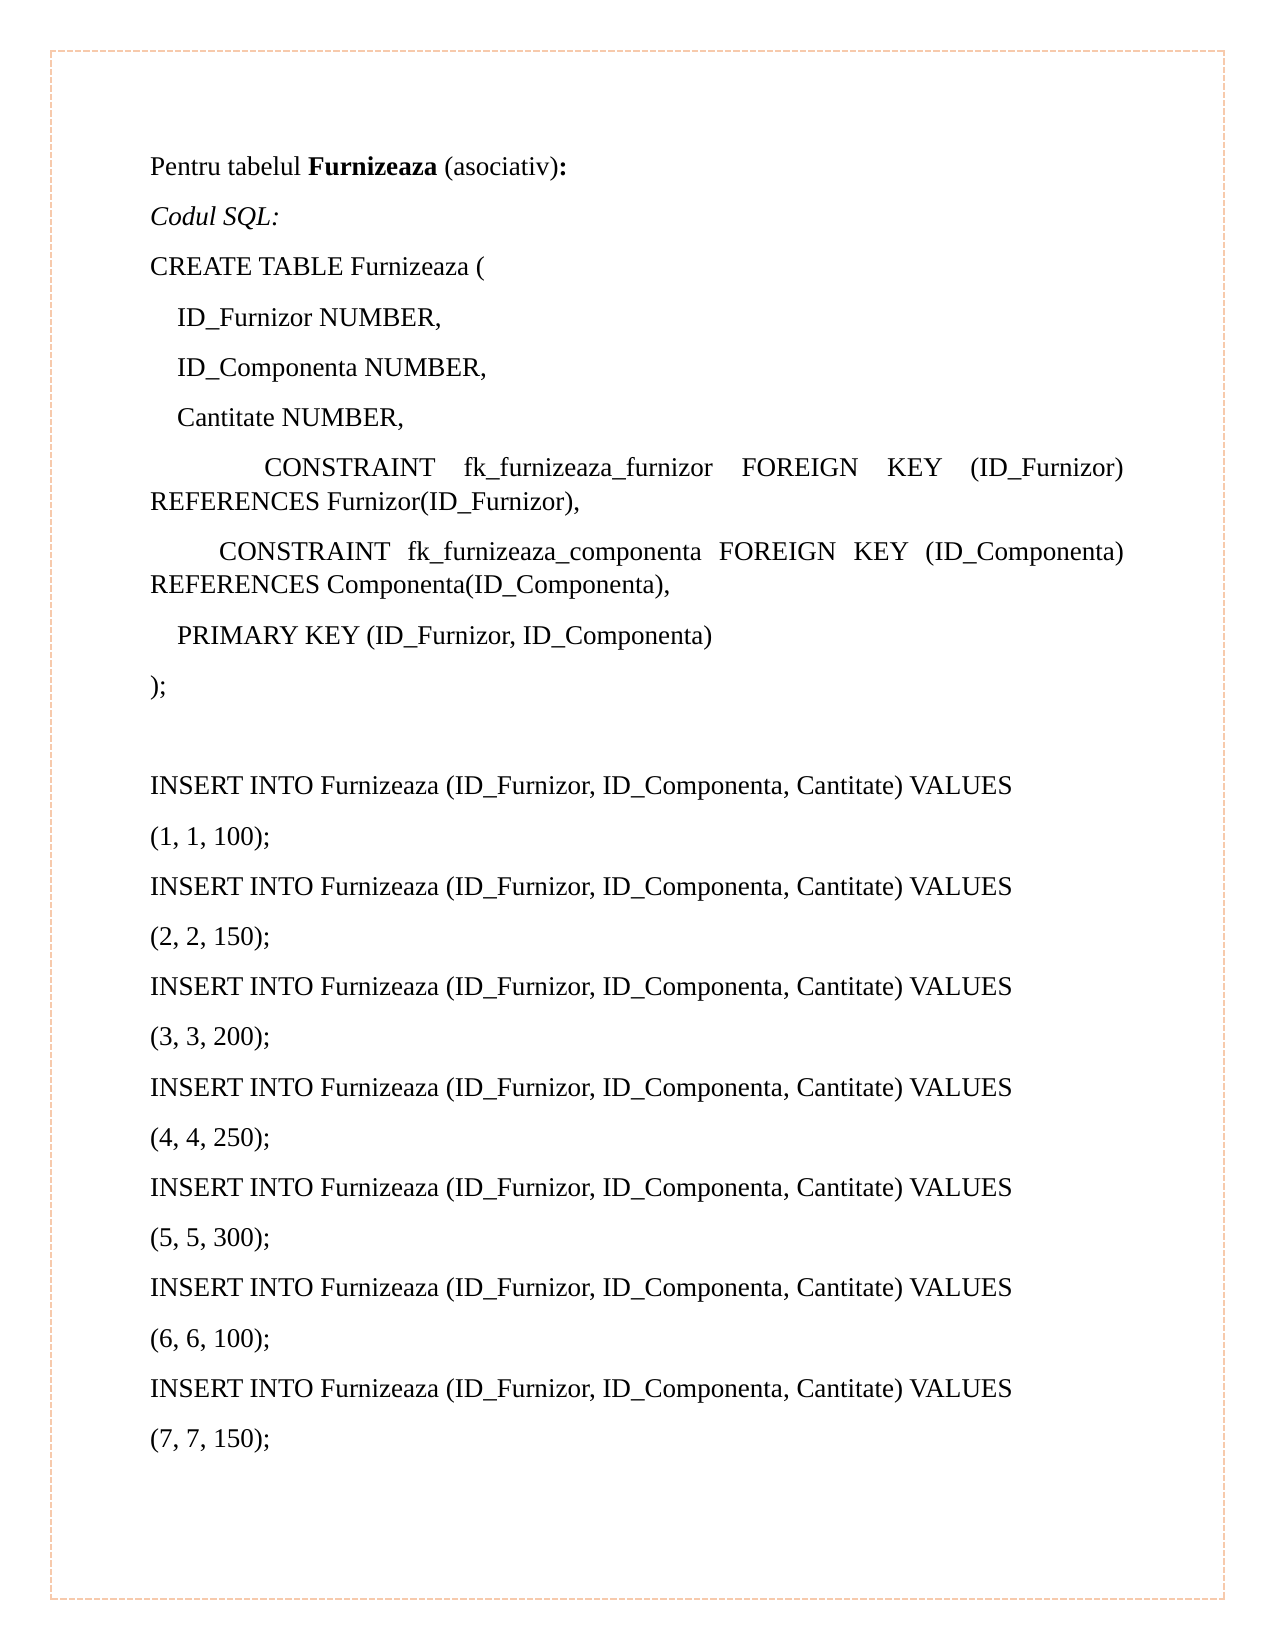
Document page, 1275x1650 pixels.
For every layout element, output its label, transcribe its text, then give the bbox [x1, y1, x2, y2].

text (6, 6, 100); [150, 1322, 1125, 1353]
text Codul SQL: [150, 200, 1125, 231]
text INSERT INTO Furnizeaza (ID_Furnizor, ID_Componenta, Cantitate) VALUES [150, 870, 1125, 901]
text (4, 4, 250); [150, 1121, 1125, 1152]
text (3, 3, 200); [150, 1020, 1125, 1052]
text CREATE TABLE Furnizeaza ( [150, 250, 1125, 282]
text ID_Furnizor NUMBER, [150, 301, 1125, 332]
text (1, 1, 100); [150, 819, 1125, 851]
text (7, 7, 150); [150, 1422, 1125, 1453]
text ); [150, 669, 1125, 700]
text PRIMARY KEY (ID_Furnizor, ID_Componenta) [150, 619, 1125, 650]
text Cantitate NUMBER, [150, 401, 1125, 432]
text CONSTRAINT fk_furnizeaza_furnizor FOREIGN KEY (ID_Furnizor) REFERENCES Furnizor(ID_Furnizor), [150, 451, 1125, 516]
text ID_Componenta NUMBER, [150, 351, 1125, 382]
text CONSTRAINT fk_furnizeaza_componenta FOREIGN KEY (ID_Componenta) REFERENCES Componenta(ID_Componenta), [150, 535, 1125, 600]
text INSERT INTO Furnizeaza (ID_Furnizor, ID_Componenta, Cantitate) VALUES [150, 970, 1125, 1001]
text (5, 5, 300); [150, 1221, 1125, 1252]
text (2, 2, 150); [150, 920, 1125, 951]
text INSERT INTO Furnizeaza (ID_Furnizor, ID_Componenta, Cantitate) VALUES [150, 769, 1125, 801]
text Pentru tabelul Furnizeaza (asociativ): [150, 150, 1125, 181]
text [150, 1372, 1125, 1403]
text INSERT INTO Furnizeaza (ID_Furnizor, ID_Componenta, Cantitate) VALUES [150, 1071, 1125, 1102]
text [150, 1271, 1125, 1303]
text INSERT INTO Furnizeaza (ID_Furnizor, ID_Componenta, Cantitate) VALUES [150, 1171, 1125, 1202]
